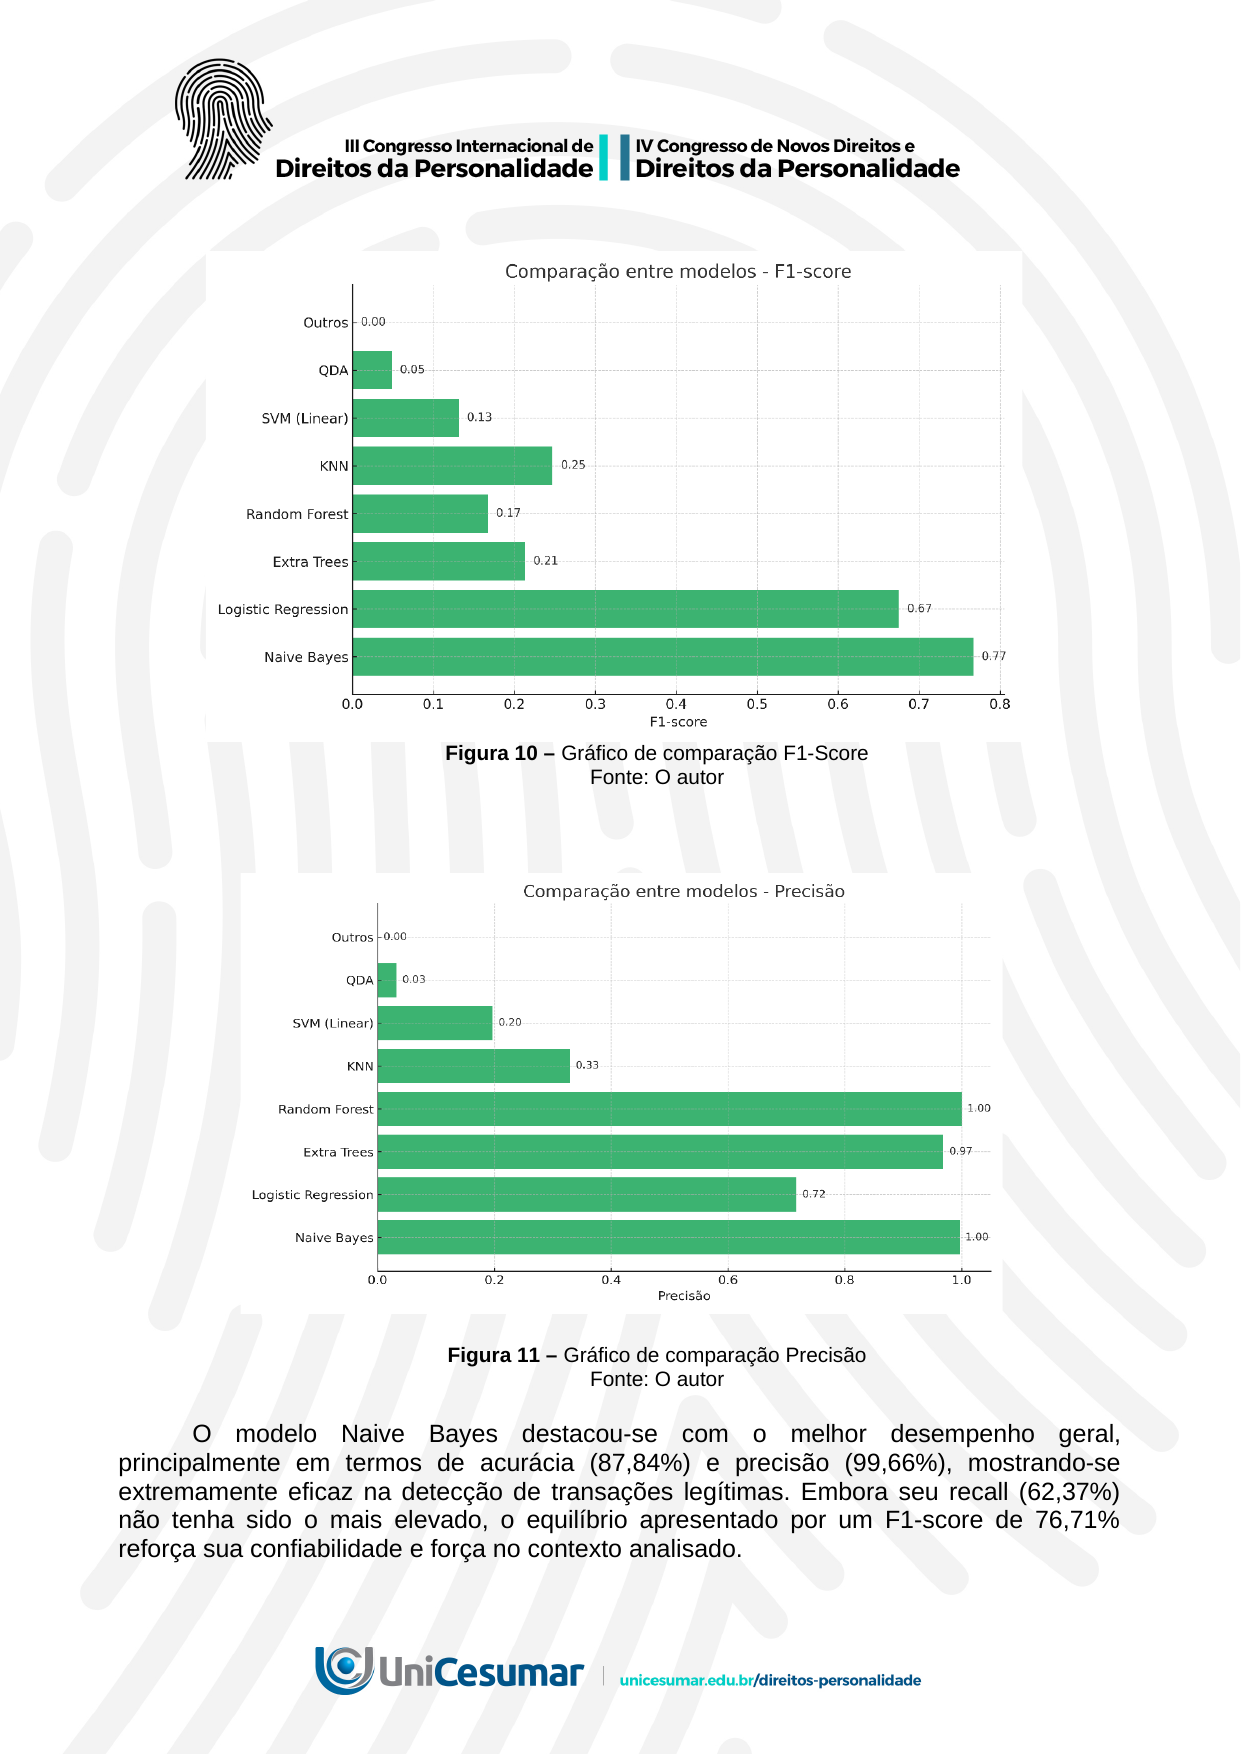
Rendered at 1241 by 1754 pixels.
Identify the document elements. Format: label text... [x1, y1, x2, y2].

text O modelo Naive Bayes destacou-se com o melhor desempenho geral, principalmente em termos de acurácia (87,84%) e precisão (99,66%), mostrando-se extremamente eficaz na detecção de transações legítimas. Embora seu recall (62,37%) não tenha sido o mais elevado, o equilíbrio apresentado por um F1-score de 76,71% reforça sua confiabilidade e força no contexto analisado. [118, 1419, 1122, 1563]
text Fonte: O autor [118, 1366, 1122, 1390]
picture [0, 0, 1241, 1754]
text Figura 10 – Gráfico de comparação F1-Score [118, 234, 1122, 765]
text Fonte: O autor [118, 765, 1122, 789]
text Figura 11 – Gráfico de comparação Precisão [118, 1342, 1122, 1366]
